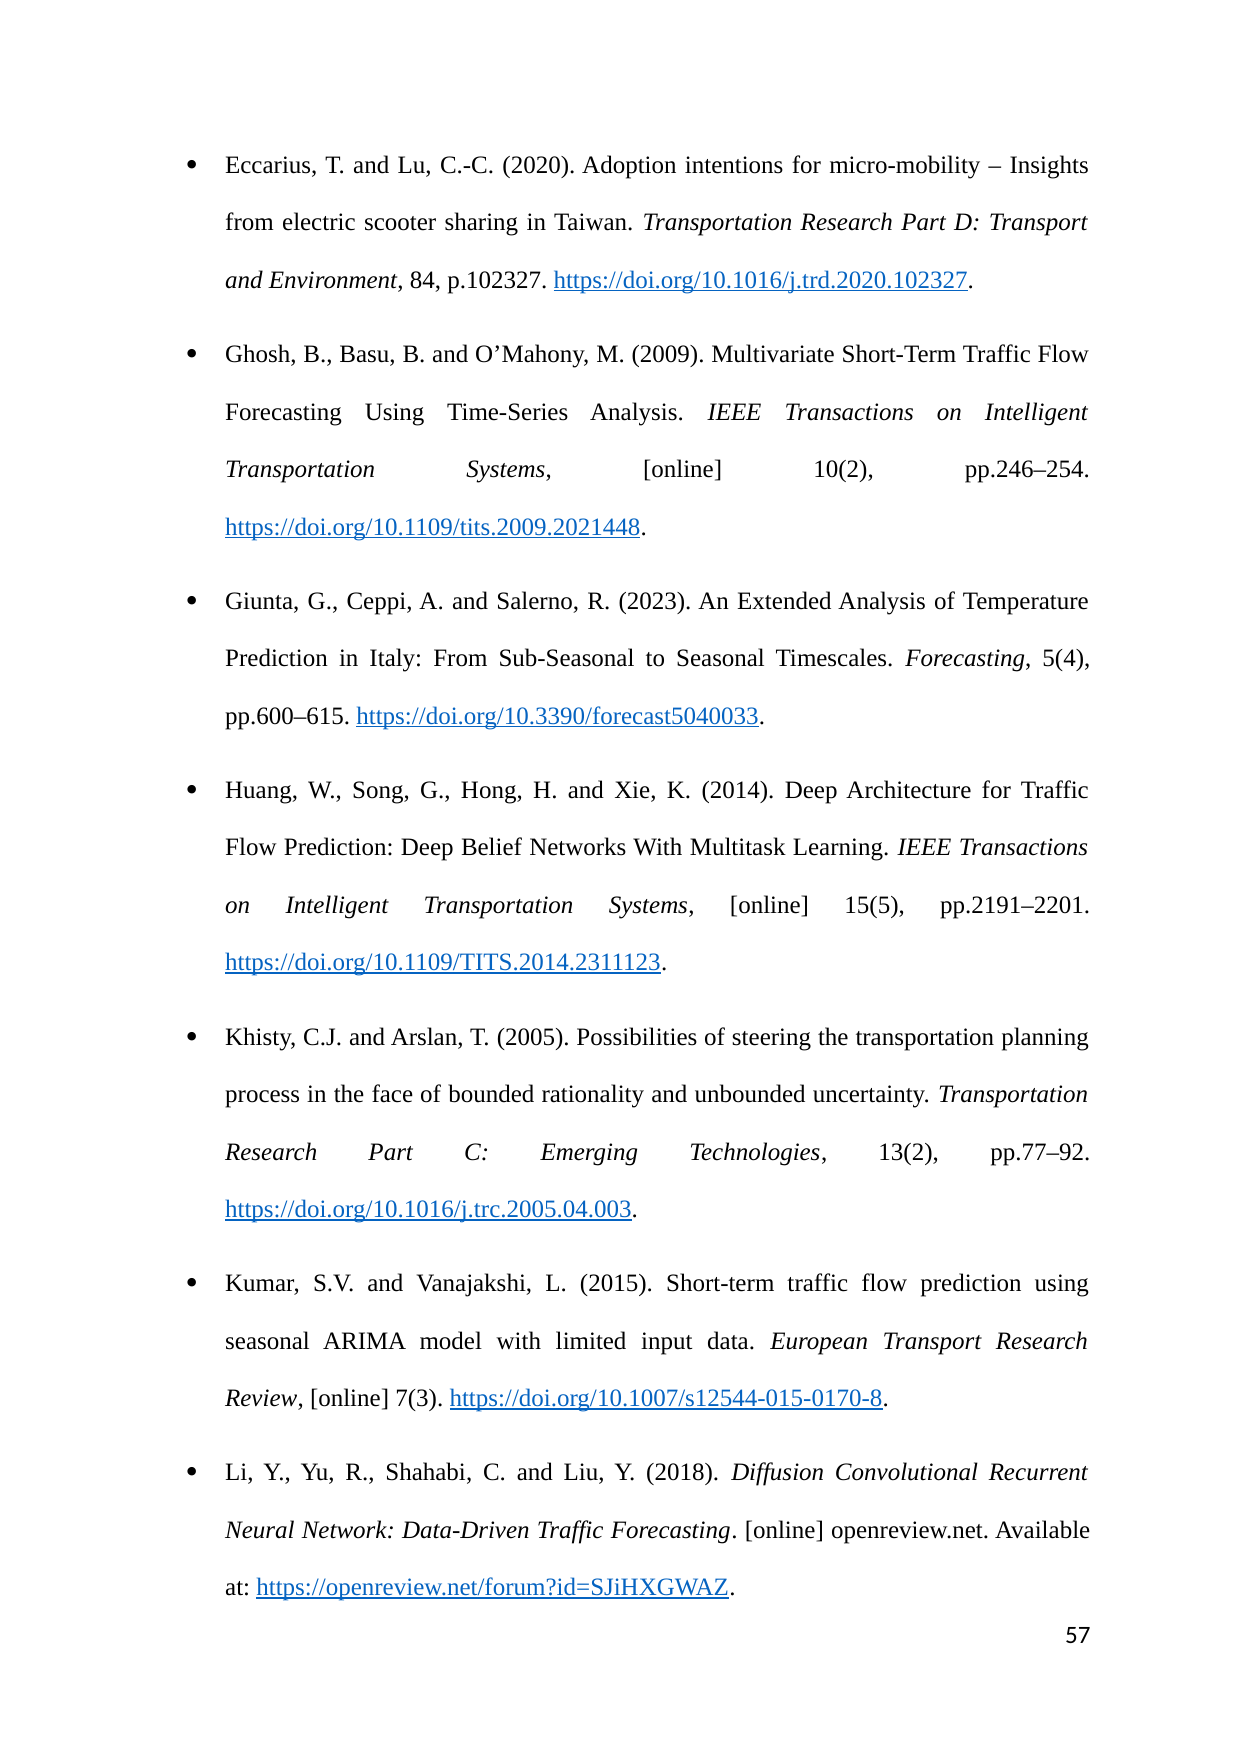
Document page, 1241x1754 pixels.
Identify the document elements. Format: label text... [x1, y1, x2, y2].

list Kumar, S.V. and Vanajakshi, L. (2015). Short-term traffic flow prediction using seasonal ARIMA model with limited input data. European Transport Research Review, [online] 7(3). https://doi.org/10.1007/s12544-015-0170-8. [187, 1268, 1090, 1412]
list Ghosh, B., Basu, B. and O’Mahony, M. (2009). Multivariate Short-Term Traffic Flow Forecasting Using Time-Series Analysis. IEEE Transactions on Intelligent Transportation Systems, [online] 10(2), pp.246–254. https://doi.org/10.1109/tits.2009.2021448. [187, 339, 1090, 540]
list Eccarius, T. and Lu, C.-C. (2020). Adoption intentions for micro-mobility – Insights from electric scooter sharing in Taiwan. Transportation Research Part D: Transport and Environment, 84, p.102327. https://doi.org/10.1016/j.trd.2020.102327. [187, 150, 1090, 294]
list Giunta, G., Ceppi, A. and Salerno, R. (2023). An Extended Analysis of Temperature Prediction in Italy: From Sub-Seasonal to Seasonal Timescales. Forecasting, 5(4), pp.600–615. https://doi.org/10.3390/forecast5040033. [187, 586, 1090, 729]
list Khisty, C.J. and Arslan, T. (2005). Possibilities of steering the transportation planning process in the face of bounded rationality and unbounded uncertainty. Transportation Research Part C: Emerging Technologies, 13(2), pp.77–92. https://doi.org/10.1016/j.trc.2005.04.003. [187, 1022, 1090, 1223]
list Huang, W., Song, G., Hong, H. and Xie, K. (2014). Deep Architecture for Traffic Flow Prediction: Deep Belief Networks With Multitask Learning. IEEE Transactions on Intelligent Transportation Systems, [online] 15(5), pp.2191–2201. https://doi.org/10.1109/TITS.2014.2311123. [187, 775, 1090, 976]
list Li, Y., Yu, R., Shahabi, C. and Liu, Y. (2018). Diffusion Convolutional Recurrent Neural Network: Data-Driven Traffic Forecasting. [online] openreview.net. Available at: https://openreview.net/forum?id=SJiHXGWAZ. [187, 1457, 1090, 1601]
